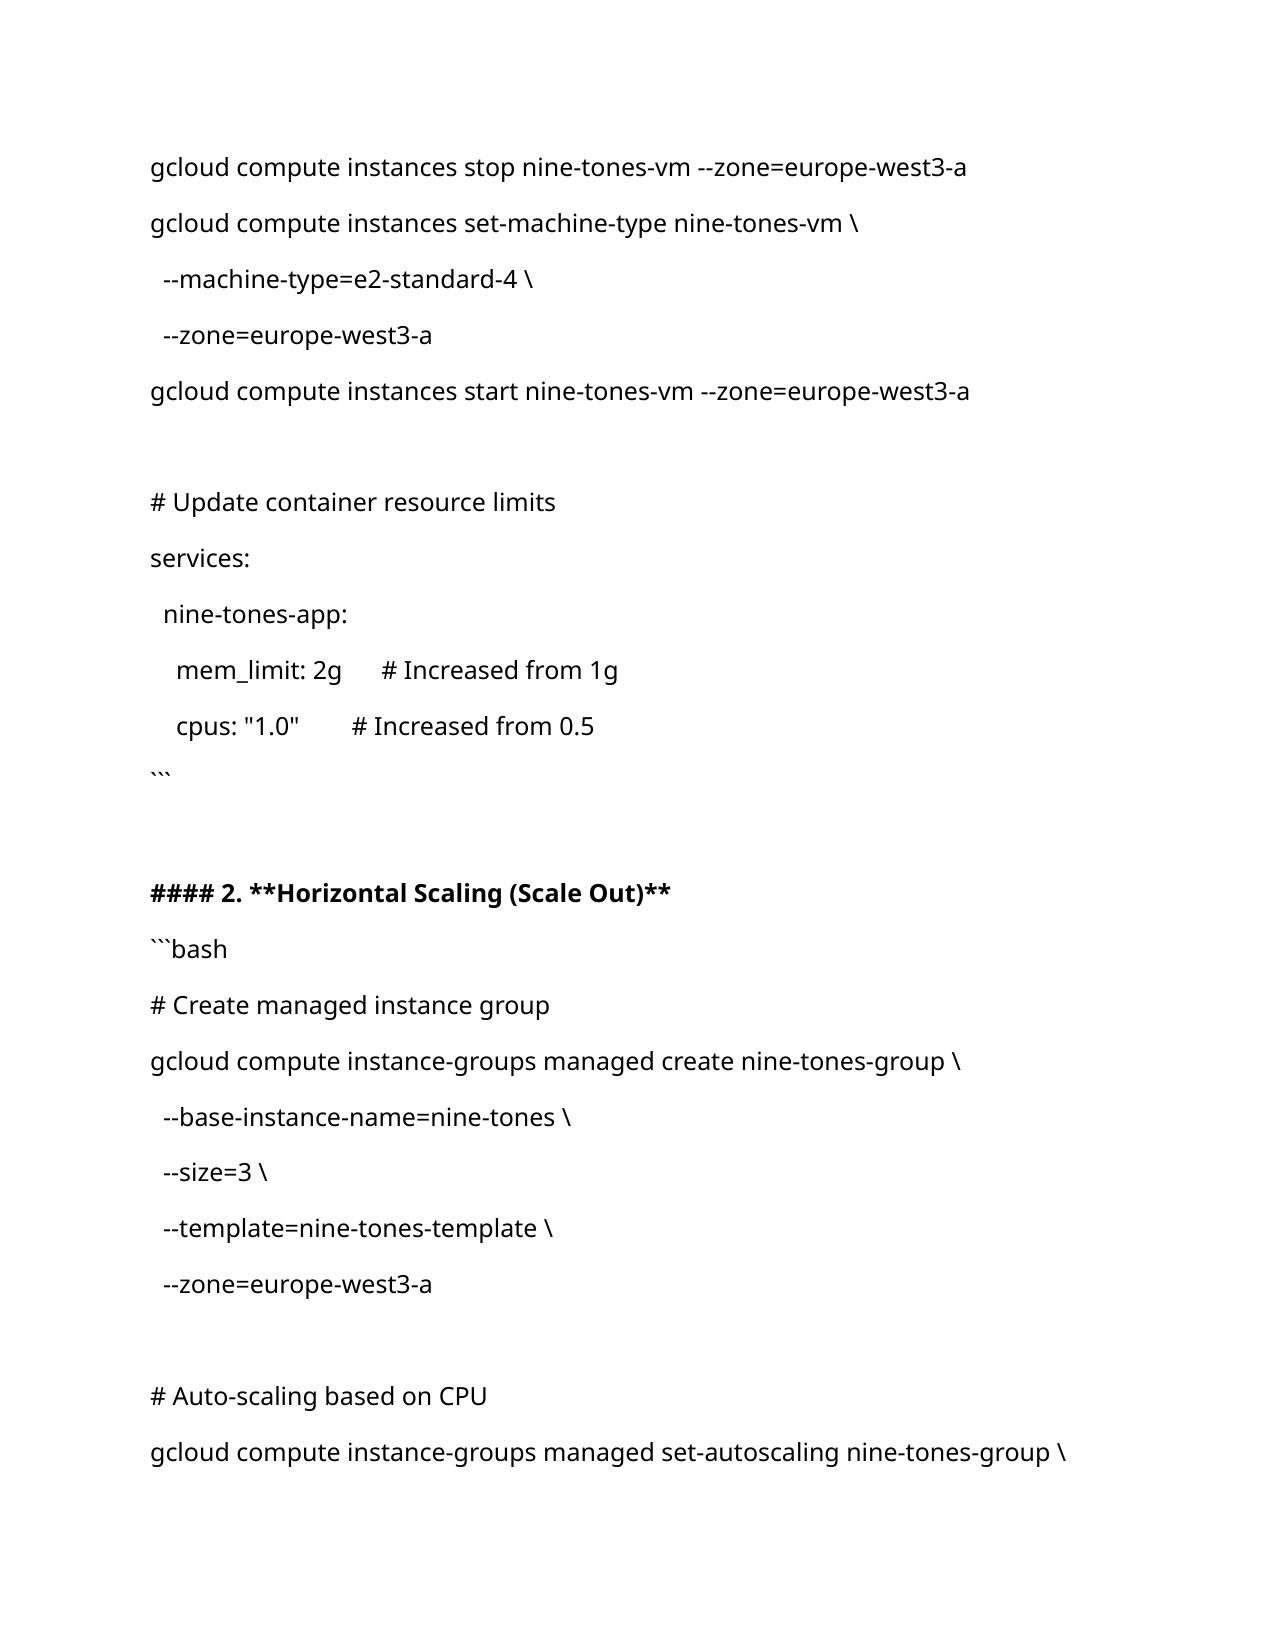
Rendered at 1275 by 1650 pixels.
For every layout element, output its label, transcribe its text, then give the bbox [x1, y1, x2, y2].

text --size=3 \ [150, 1155, 1125, 1189]
text gcloud compute instances stop nine-tones-vm --zone=europe-west3-a [150, 150, 1125, 184]
text nine-tones-app: [150, 597, 1125, 631]
text --zone=europe-west3-a [150, 317, 1125, 352]
text gcloud compute instances start nine-tones-vm --zone=europe-west3-a [150, 373, 1125, 407]
text cpus: "1.0" # Increased from 0.5 [150, 708, 1125, 742]
text # Create managed instance group [150, 987, 1125, 1022]
text # Auto-scaling based on CPU [150, 1378, 1125, 1412]
text # Update container resource limits [150, 485, 1125, 519]
text ``` [150, 764, 1125, 798]
text gcloud compute instance-groups managed create nine-tones-group \ [150, 1043, 1125, 1077]
text #### 2. **Horizontal Scaling (Scale Out)** [150, 876, 1125, 910]
text --zone=europe-west3-a [150, 1267, 1125, 1301]
text --machine-type=e2-standard-4 \ [150, 262, 1125, 296]
text gcloud compute instance-groups managed set-autoscaling nine-tones-group \ [150, 1434, 1125, 1468]
text services: [150, 541, 1125, 575]
text ```bash [150, 932, 1125, 966]
text --base-instance-name=nine-tones \ [150, 1099, 1125, 1133]
text mem_limit: 2g # Increased from 1g [150, 652, 1125, 687]
text gcloud compute instances set-machine-type nine-tones-vm \ [150, 206, 1125, 240]
text --template=nine-tones-template \ [150, 1211, 1125, 1245]
